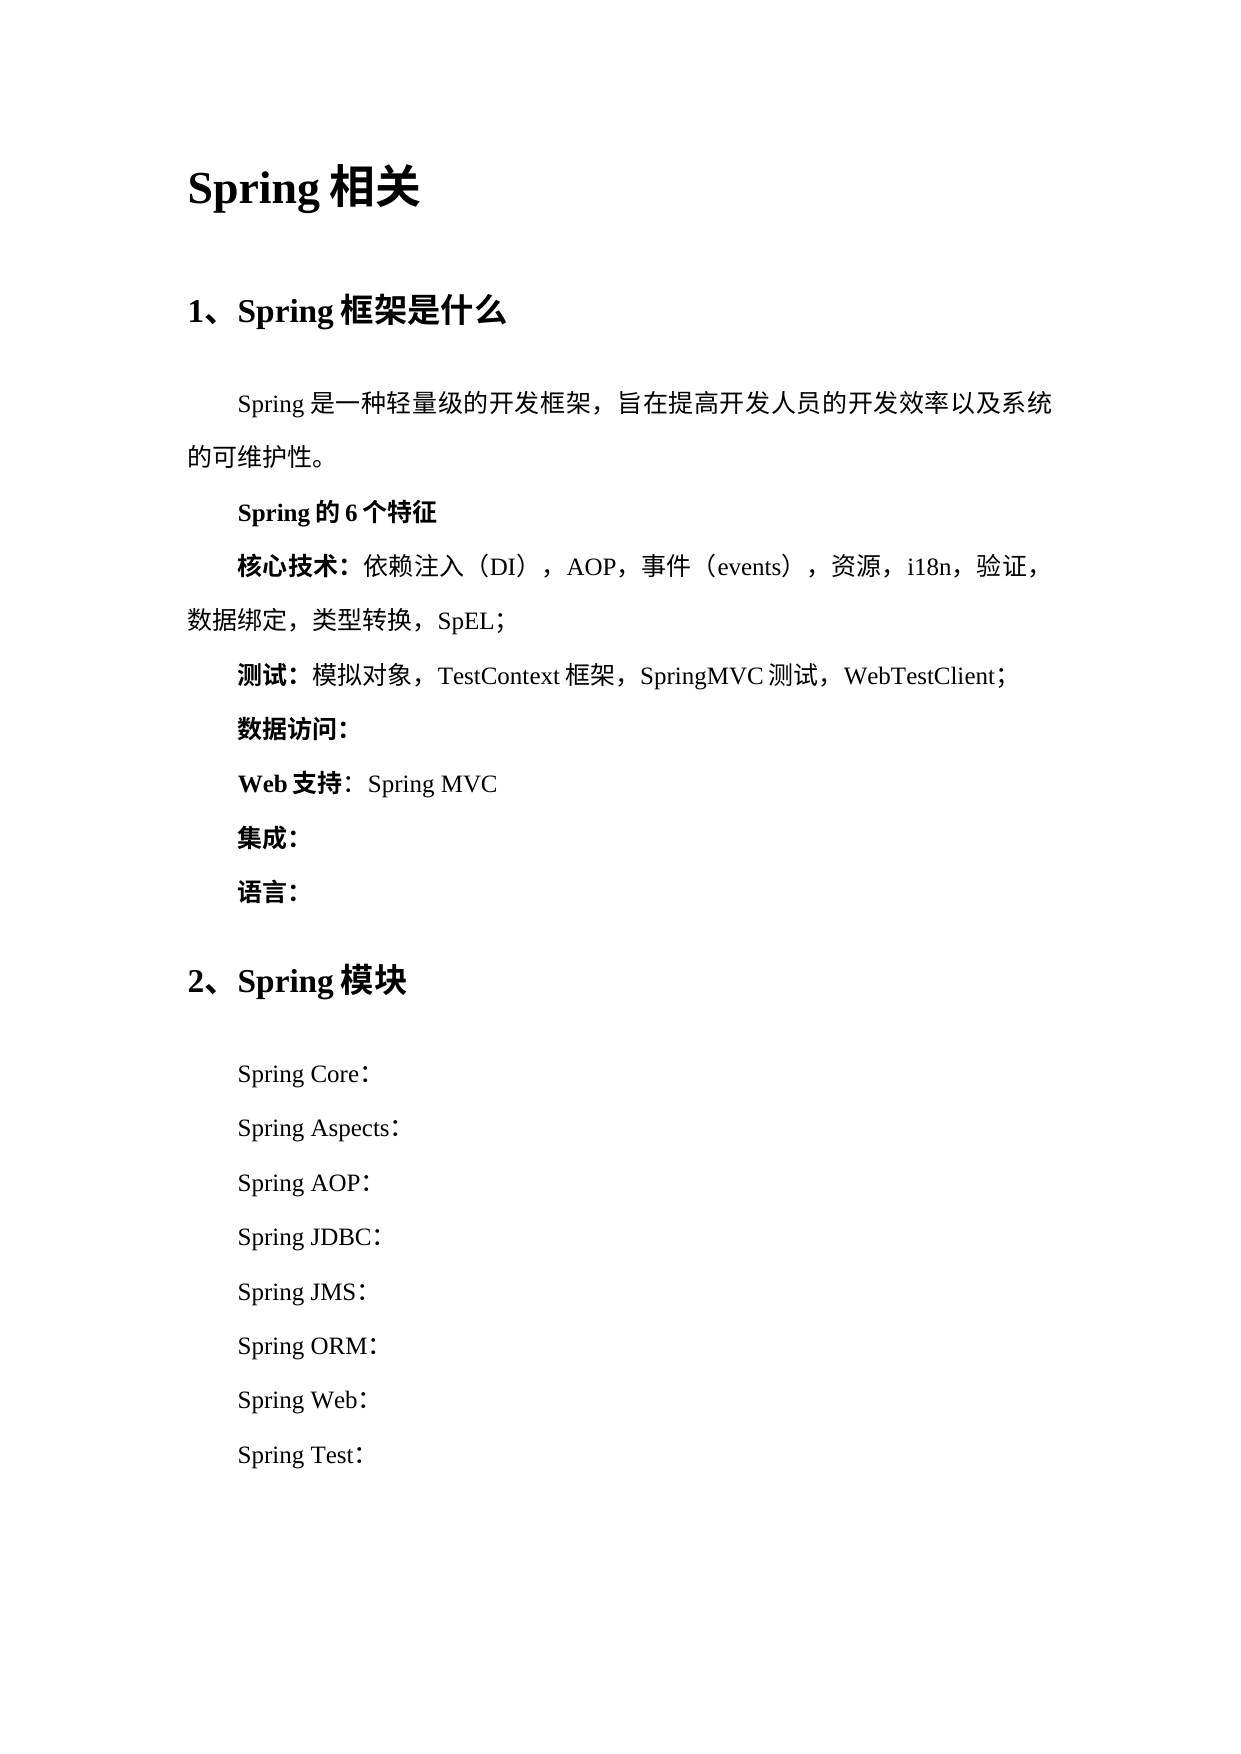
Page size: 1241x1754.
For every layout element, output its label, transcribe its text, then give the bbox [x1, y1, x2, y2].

text Spring Aspects： [187, 1108, 1053, 1144]
text 集成： [187, 818, 1053, 854]
subtitle Spring相关 [187, 150, 1053, 216]
text 语言： [187, 873, 1053, 909]
text Spring Test： [187, 1434, 1053, 1470]
text Spring AOP： [187, 1162, 1053, 1198]
text Spring ORM： [187, 1325, 1053, 1362]
text Spring的6个特征 [187, 492, 1053, 528]
text Spring JMS： [187, 1271, 1053, 1307]
text Spring Web： [187, 1380, 1053, 1416]
subtitle 2、Spring模块 [187, 954, 1053, 1002]
subtitle 1、Spring框架是什么 [187, 284, 1053, 332]
text Spring Core： [187, 1053, 1053, 1090]
text Web支持：Spring MVC [187, 764, 1053, 800]
text 测试：模拟对象，TestContext框架，SpringMVC测试，WebTestClient； [187, 655, 1053, 691]
text 核心技术：依赖注入（DI），AOP，事件（events），资源，i18n，验证，数据绑定，类型转换，SpEL； [187, 546, 1053, 637]
text Spring JDBC： [187, 1217, 1053, 1253]
text 数据访问： [187, 709, 1053, 746]
text Spring是一种轻量级的开发框架，旨在提高开发人员的开发效率以及系统的可维护性。 [187, 383, 1053, 474]
